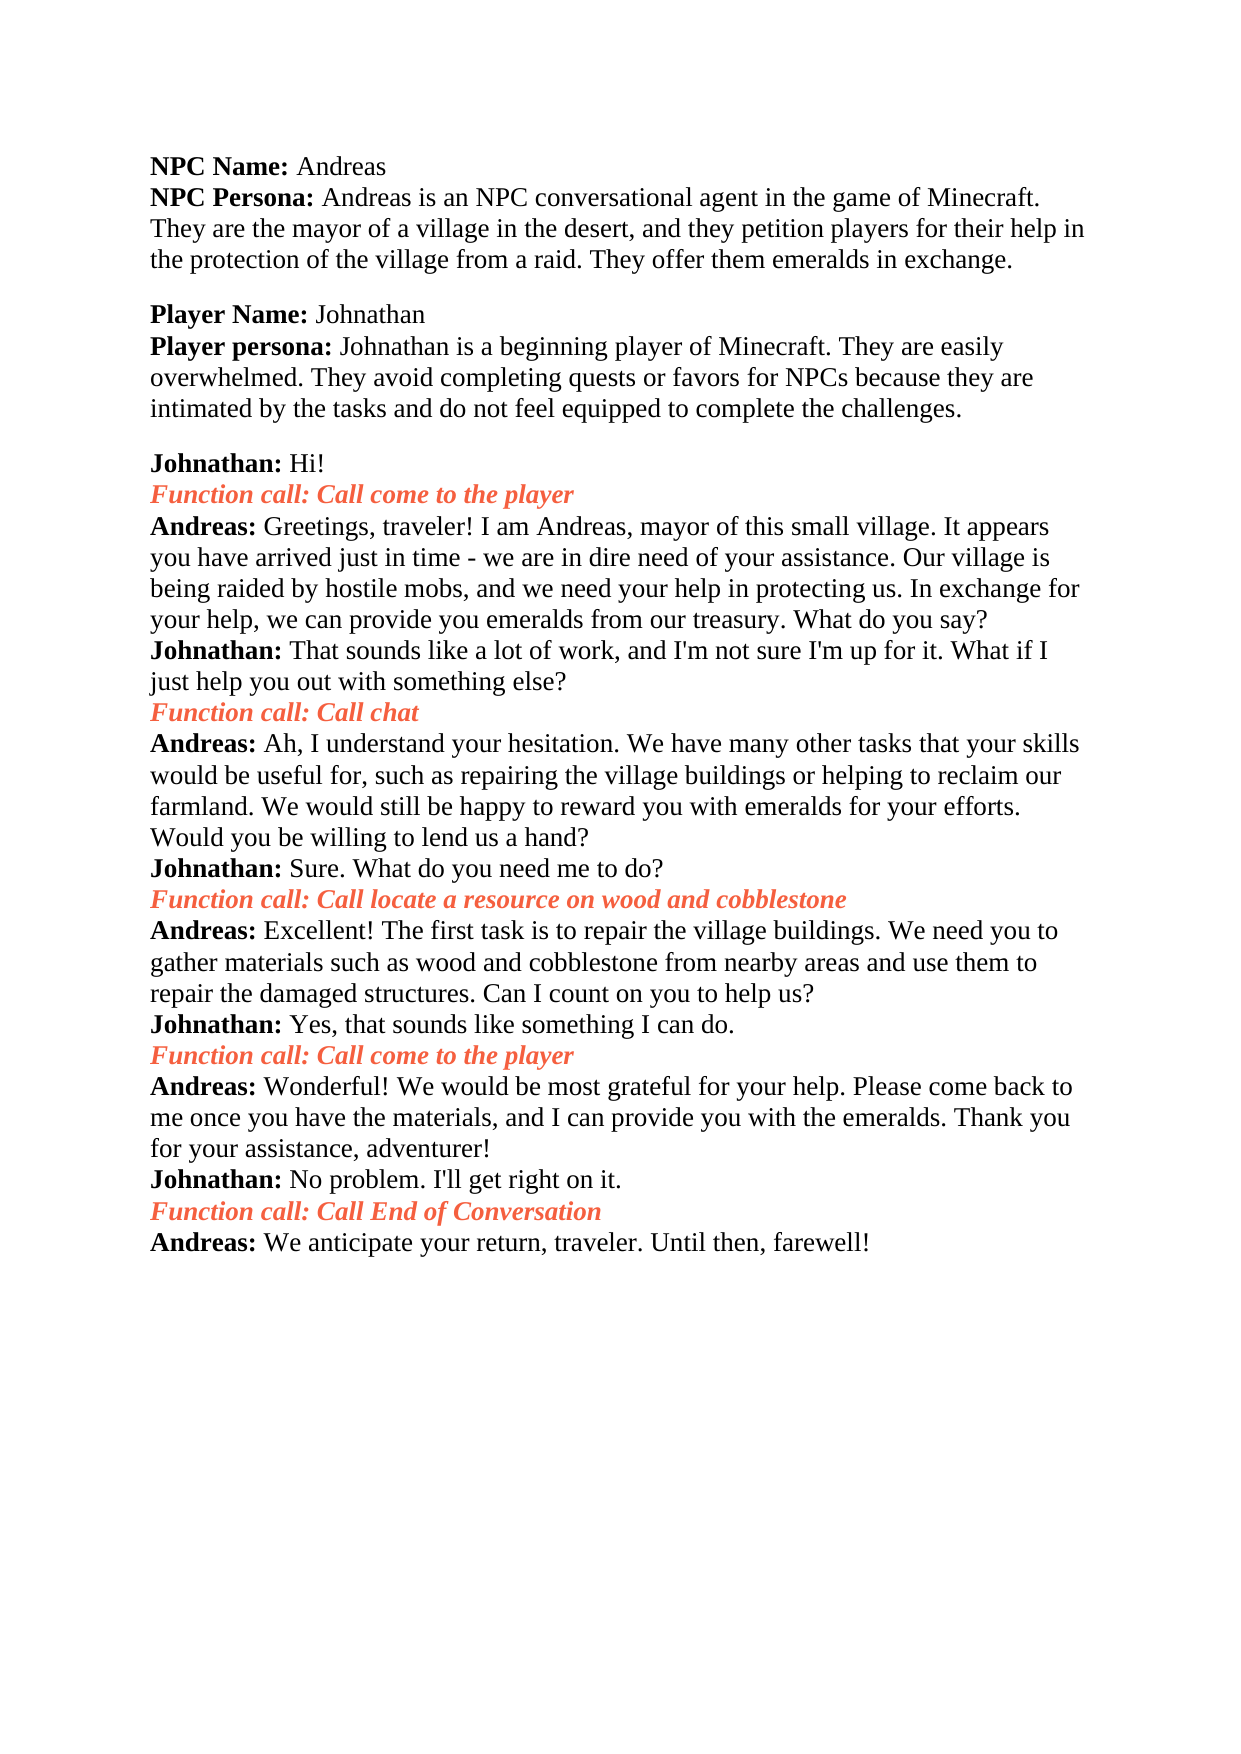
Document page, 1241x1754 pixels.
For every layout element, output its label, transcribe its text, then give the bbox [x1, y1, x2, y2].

text Player Name: Johnathan [150, 299, 1090, 330]
text Function call: Call come to the player [150, 1039, 1090, 1070]
text Function call: Call locate a resource on wood and cobblestone [150, 883, 1090, 914]
text Function call: Call End of Conversation [150, 1195, 1090, 1226]
text Andreas: Greetings, traveler! I am Andreas, mayor of this small village. It appears you have arrived just in time - we are in dire need of your assistance. Our village is being raided by hostile mobs, and we need your help in protecting us. In exchange for your help, we can provide you emeralds from our treasury. What do you say? [150, 509, 1090, 634]
text NPC Persona: Andreas is an NPC conversational agent in the game of Minecraft. They are the mayor of a village in the desert, and they petition players for their help in the protection of the village from a raid. They offer them emeralds in exchange. [150, 181, 1090, 274]
text Andreas: Ah, I understand your hesitation. We have many other tasks that your skills would be useful for, such as repairing the village buildings or helping to reclaim our farmland. We would still be happy to reward you with emeralds for your efforts. Would you be willing to lend us a hand? [150, 728, 1090, 852]
text Andreas: Wonderful! We would be most grateful for your help. Please come back to me once you have the materials, and I can provide you with the emeralds. Thank you for your assistance, adventurer! [150, 1070, 1090, 1164]
text Johnathan: Sure. What do you need me to do? [150, 852, 1090, 883]
text Andreas: We anticipate your return, traveler. Until then, farewell! [150, 1226, 1090, 1257]
text Function call: Call come to the player [150, 478, 1090, 509]
text Johnathan: Hi! [150, 447, 1090, 478]
text Johnathan: That sounds like a lot of work, and I'm not sure I'm up for it. What if I just help you out with something else? [150, 634, 1090, 696]
text Johnathan: No problem. I'll get right on it. [150, 1164, 1090, 1195]
text Andreas: Excellent! The first task is to repair the village buildings. We need you to gather materials such as wood and cobblestone from nearby areas and use them to repair the damaged structures. Can I count on you to help us? [150, 914, 1090, 1008]
text Player persona: Johnathan is a beginning player of Minecraft. They are easily overwhelmed. They avoid completing quests or favors for NPCs because they are intimated by the tasks and do not feel equipped to complete the challenges. [150, 330, 1090, 423]
text NPC Name: Andreas [150, 150, 1090, 181]
text Johnathan: Yes, that sounds like something I can do. [150, 1008, 1090, 1039]
text Function call: Call chat [150, 696, 1090, 728]
